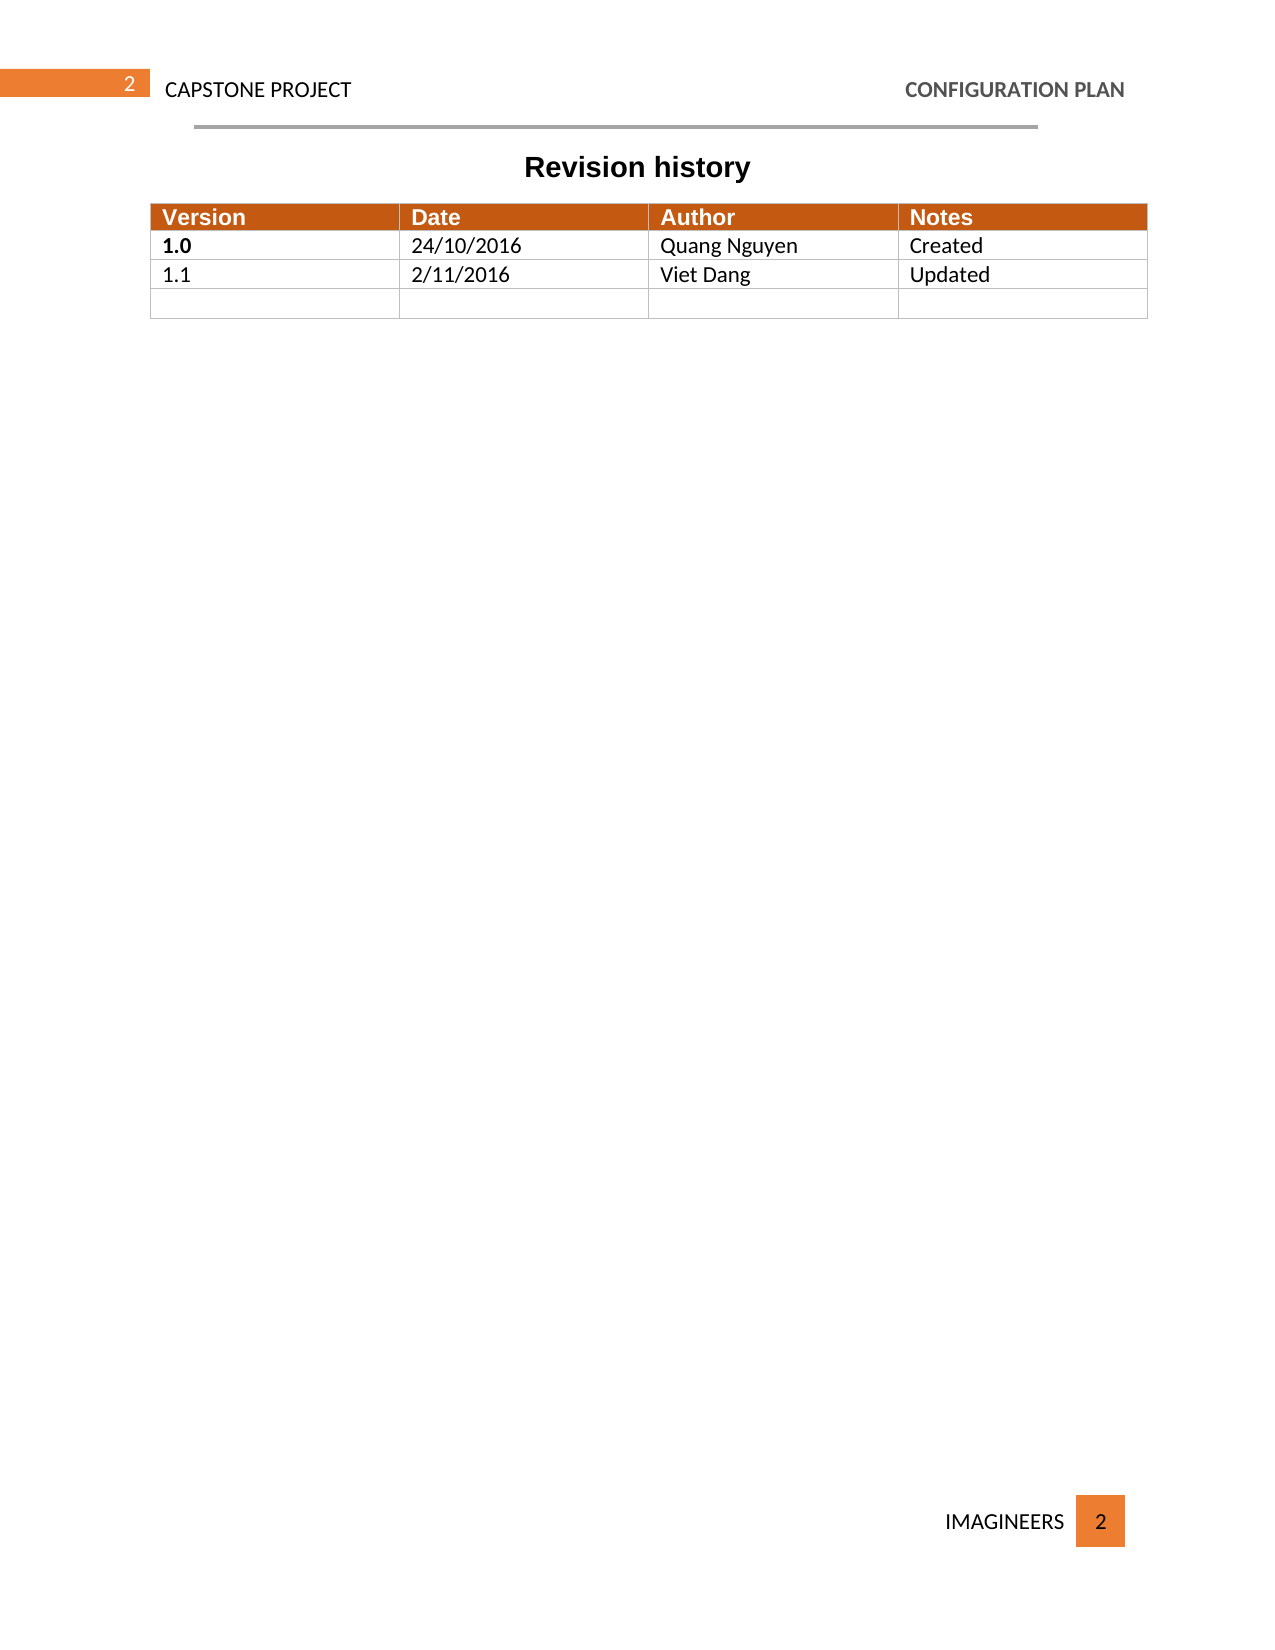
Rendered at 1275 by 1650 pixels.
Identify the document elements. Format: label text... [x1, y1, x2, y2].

table_cell Created [899, 231, 1147, 259]
table_cell [151, 289, 399, 317]
table_header Author [649, 204, 898, 230]
table_cell 2/11/2016 [400, 260, 648, 288]
table_cell Quang Nguyen [649, 231, 898, 259]
table_cell 24/10/2016 [400, 231, 648, 259]
table_cell Viet Dang [649, 260, 898, 288]
table_header Notes [899, 204, 1147, 230]
table_cell 1.1 [151, 260, 399, 288]
table_cell [649, 289, 898, 317]
table_header Version [151, 204, 399, 230]
table_cell Updated [899, 260, 1147, 288]
table_cell [400, 289, 648, 317]
table_cell 1.0 [151, 231, 399, 259]
table_cell [899, 289, 1147, 317]
text Revision history [150, 150, 1125, 183]
table_header Date [400, 204, 648, 230]
